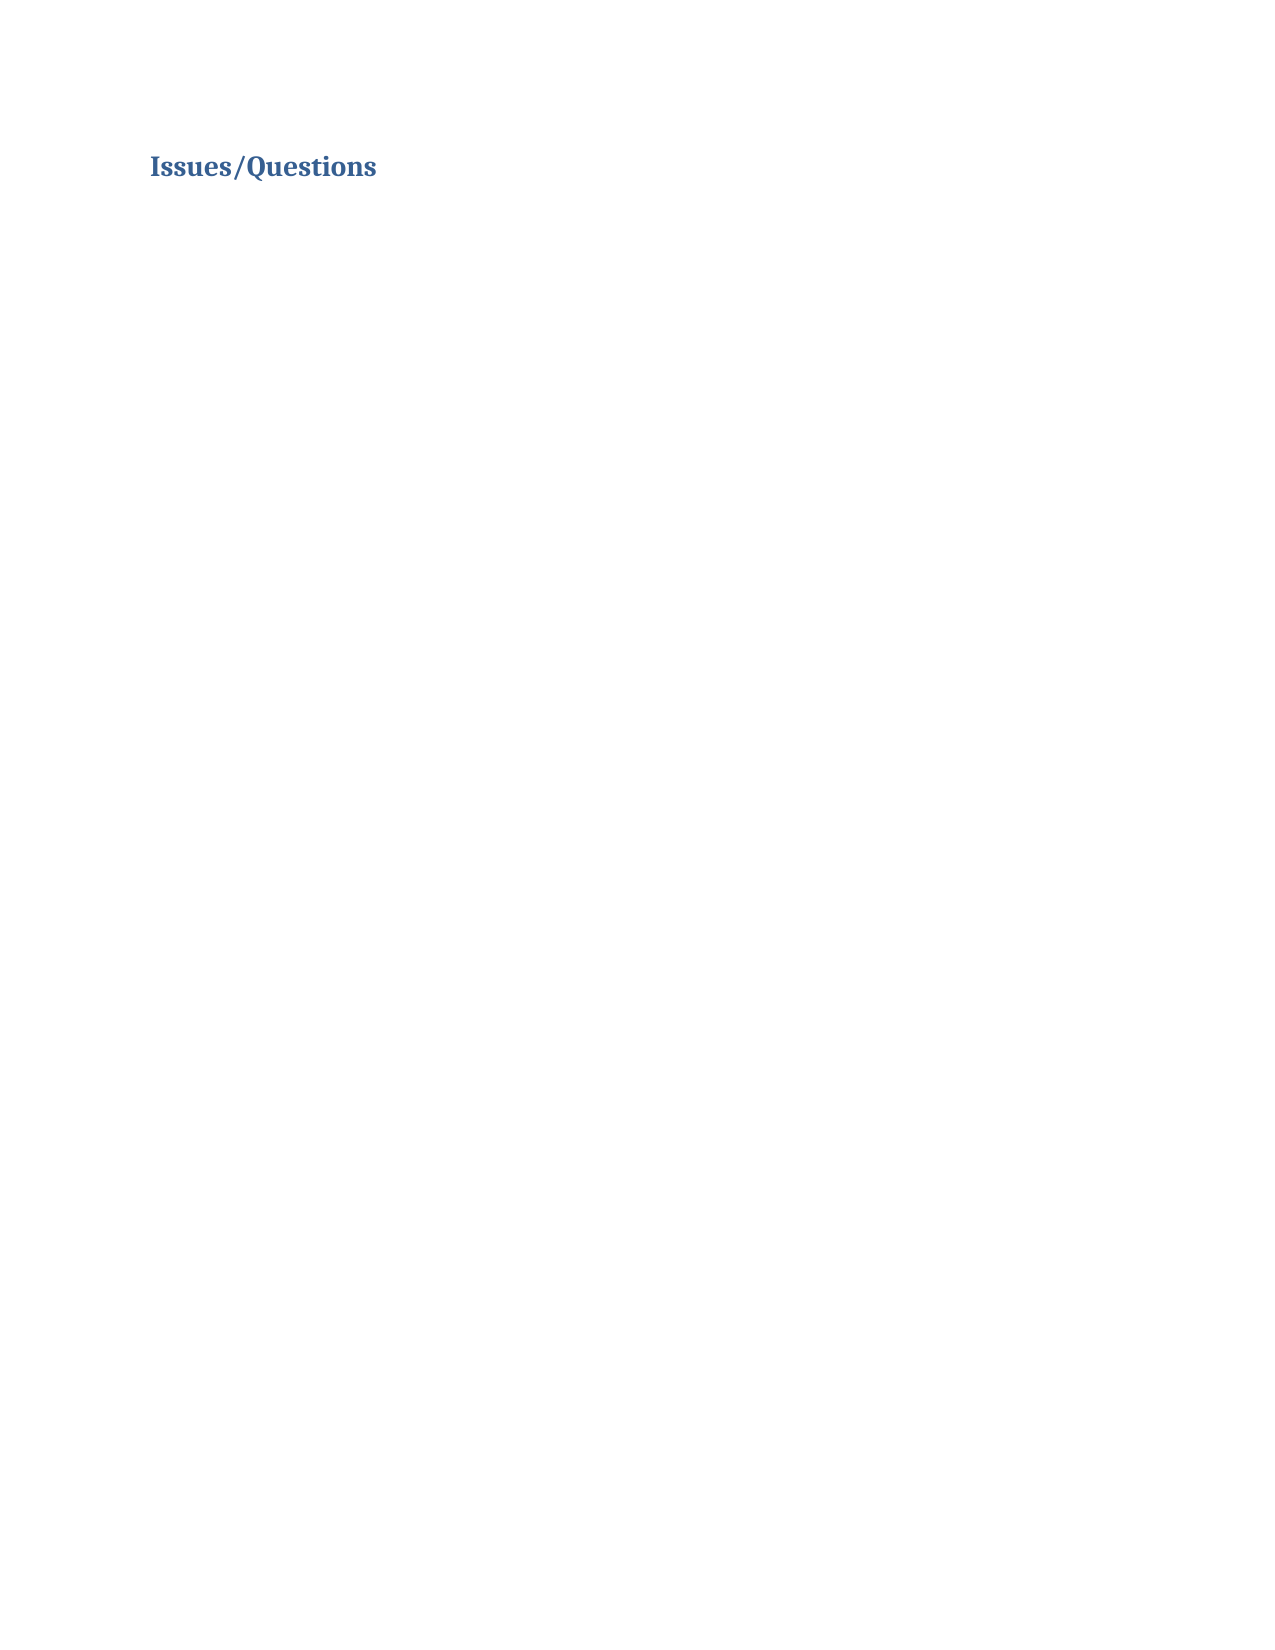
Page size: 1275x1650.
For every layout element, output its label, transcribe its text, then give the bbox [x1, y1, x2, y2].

subtitle Issues/Questions [150, 150, 1125, 183]
